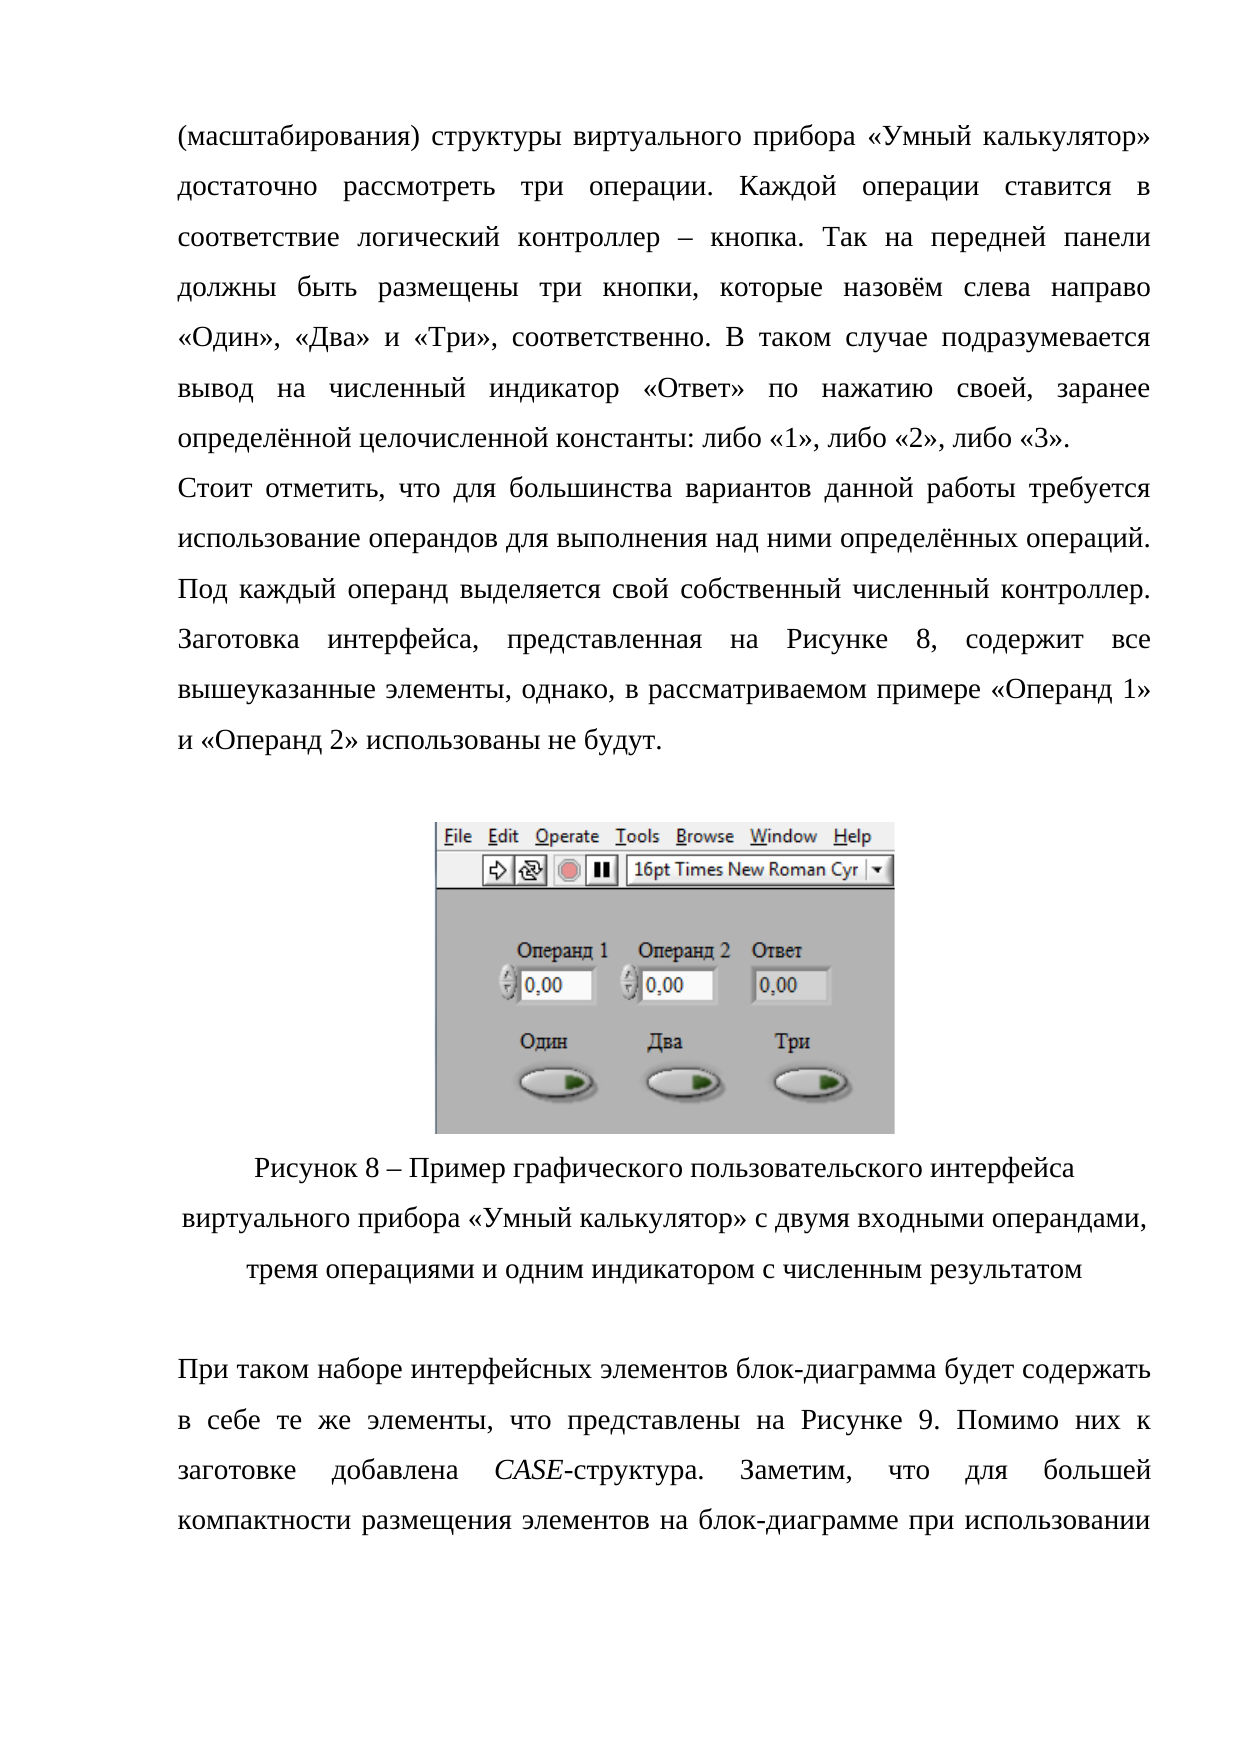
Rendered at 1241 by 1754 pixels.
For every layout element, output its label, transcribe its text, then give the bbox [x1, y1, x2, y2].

picture [434, 822, 895, 1134]
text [177, 118, 1152, 453]
text Стоит отметить, что для большинства вариантов данной работы требуется использование операндов для выполнения над ними определённых операций. Под каждый операнд выделяется свой собственный численный контроллер. Заготовка интерфейса, представленная на Рисунке 8, содержит все вышеуказанные элементы, однако, в рассматриваемом примере «Операнд 1» и «Операнд 2» использованы не будут. [177, 470, 1152, 755]
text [177, 1351, 1152, 1536]
text Рисунок 8 – Пример графического пользовательского интерфейса виртуального прибора «Умный калькулятор» с двумя входными операндами, тремя операциями и одним индикатором с численным результатом [177, 1150, 1152, 1284]
